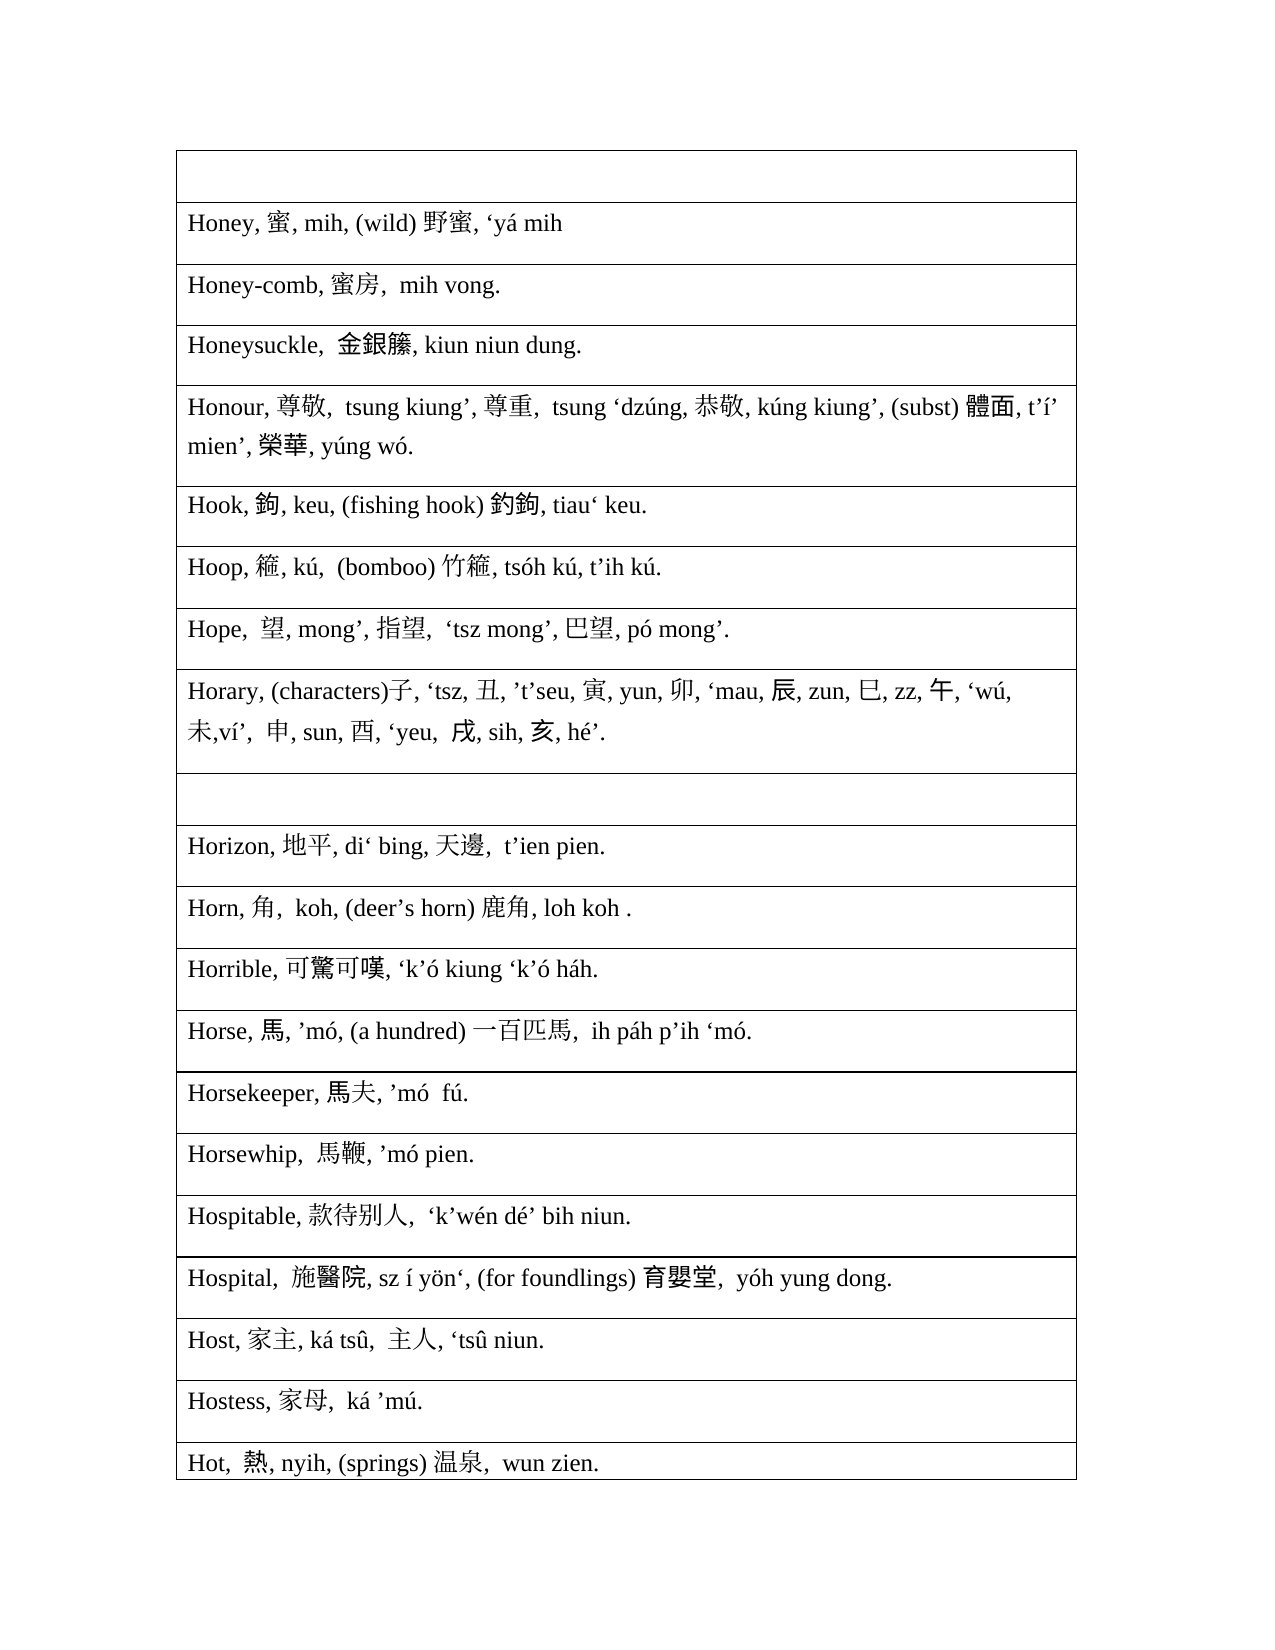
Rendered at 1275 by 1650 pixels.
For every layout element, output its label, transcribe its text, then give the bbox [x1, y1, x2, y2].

table_cell Honour, 尊敬, tsung kiung’, 尊重, tsung ‘dzúng, 恭敬, kúng kiung’, (subst) 體面, t’í’ mien’, 榮華, yúng wó. [177, 386, 1076, 486]
table_cell Host, 家主, ká tsû, 主人, ‘tsû niun. [177, 1319, 1076, 1380]
table_cell Hook, 鉤, keu, (fishing hook) 釣鉤, tiau‘ keu. [177, 487, 1076, 546]
table_cell Horse, 馬, ’mó, (a hundred) 一百匹馬, ih páh p’ih ‘mó. [177, 1011, 1076, 1071]
table_cell Honey, 蜜, mih, (wild) 野蜜, ‘yá mih [177, 203, 1076, 264]
table_cell Hoop, 篐, kú, (bomboo) 竹篐, tsóh kú, t’ih kú. [177, 547, 1076, 608]
table_cell [177, 774, 1076, 824]
table_cell Horrible, 可驚可嘆, ‘k’ó kiung ‘k’ó háh. [177, 949, 1076, 1009]
table_cell Hot, 熱, nyih, (springs) 温泉, wun zien. [177, 1443, 1076, 1479]
table_cell [177, 151, 1076, 202]
table_cell Horary, (characters)子, ‘tsz, 丑, ’t’seu, 寅, yun, 卯, ‘mau, 辰, zun, 巳, zz, 午, ‘wú, 未,ví’, 申, sun, 酉, ‘yeu, 戌, sih, 亥, hé’. [177, 670, 1076, 772]
table_cell Hope, 望, mong’, 指望, ‘tsz mong’, 巴望, pó mong’. [177, 609, 1076, 669]
table_cell Hospitable, 款待别人, ‘k’wén dé’ bih niun. [177, 1196, 1076, 1256]
table_cell Horsekeeper, 馬夫, ’mó fú. [177, 1073, 1076, 1133]
table_cell Honey-comb, 蜜房, mih vong. [177, 265, 1076, 325]
table_cell Honeysuckle, 金銀籘, kiun niun dung. [177, 326, 1076, 385]
table_cell Hostess, 家母, ká ’mú. [177, 1381, 1076, 1442]
table_cell Horsewhip, 馬鞭, ’mó pien. [177, 1134, 1076, 1195]
table_cell Hospital, 施醫院, sz í yön‘, (for foundlings) 育嬰堂, yóh yung dong. [177, 1258, 1076, 1318]
table_cell Horn, 角, koh, (deer’s horn) 鹿角, loh koh . [177, 887, 1076, 948]
table_cell Horizon, 地平, di‘ bing, 天邊, t’ien pien. [177, 826, 1076, 886]
